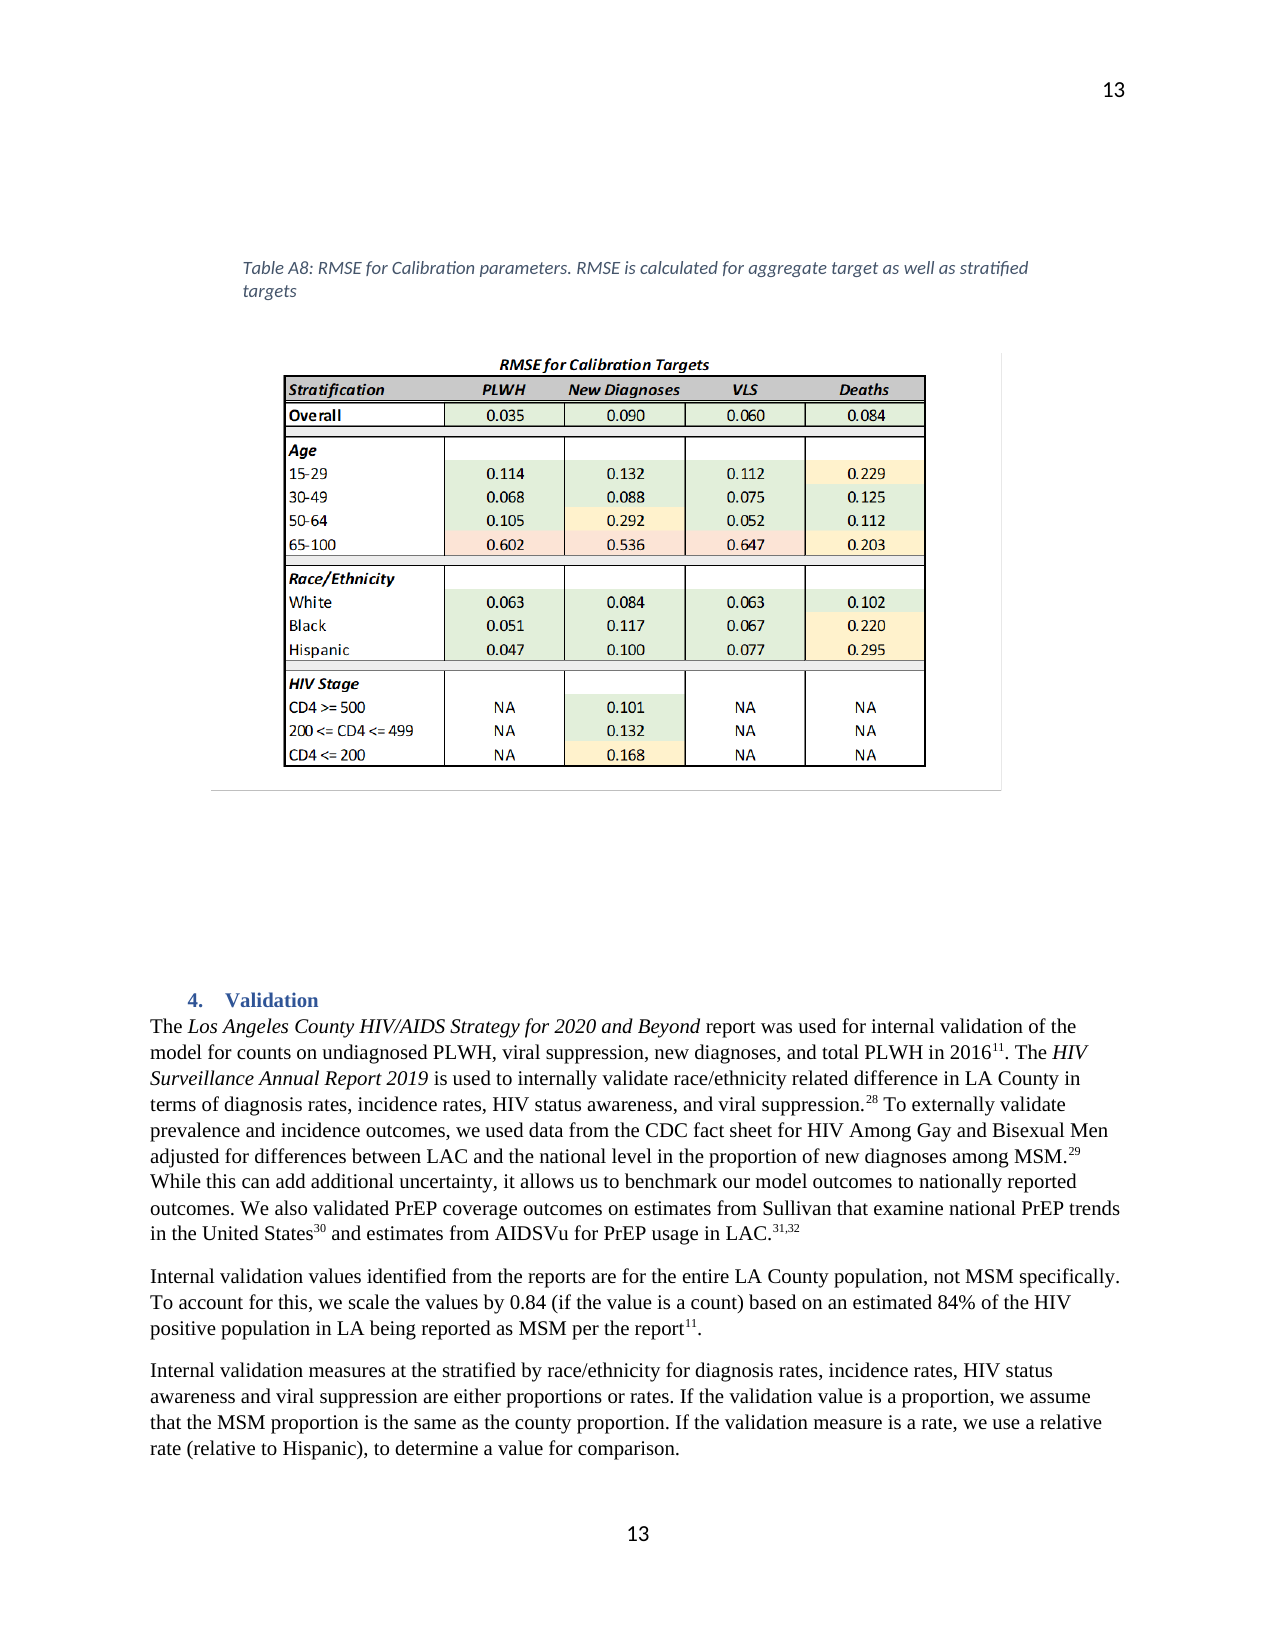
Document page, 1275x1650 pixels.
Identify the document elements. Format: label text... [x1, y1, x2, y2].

text The Los Angeles County HIV/AIDS Strategy for 2020 and Beyond report was used for internal validation of the model for counts on undiagnosed PLWH, viral suppression, new diagnoses, and total PLWH in 201611. The HIV Surveillance Annual Report 2019 is used to internally validate race/ethnicity related difference in LA County in terms of diagnosis rates, incidence rates, HIV status awareness, and viral suppression.28 To externally validate prevalence and incidence outcomes, we used data from the CDC fact sheet for HIV Among Gay and Bisexual Men adjusted for differences between LAC and the national level in the proportion of new diagnoses among MSM.29 While this can add additional uncertainty, it allows us to benchmark our model outcomes to nationally reported outcomes. We also validated PrEP coverage outcomes on estimates from Sullivan that examine national PrEP trends in the United States30 and estimates from AIDSVu for PrEP usage in LAC.31,32 [150, 1014, 1125, 1245]
picture [209, 351, 1002, 791]
text Internal validation values identified from the reports are for the entire LA County population, not MSM specifically. To account for this, we scale the values by 0.84 (if the value is a count) based on an estimated 84% of the HIV positive population in LA being reported as MSM per the report11. [150, 1264, 1125, 1340]
subtitle Validation [187, 988, 1125, 1012]
text Internal validation measures at the stratified by race/ethnicity for diagnosis rates, incidence rates, HIV status awareness and viral suppression are either proportions or rates. If the validation value is a proportion, we assume that the MSM proportion is the same as the county proportion. If the validation measure is a rate, we use a relative rate (relative to Hispanic), to determine a value for comparison. [150, 1358, 1125, 1460]
